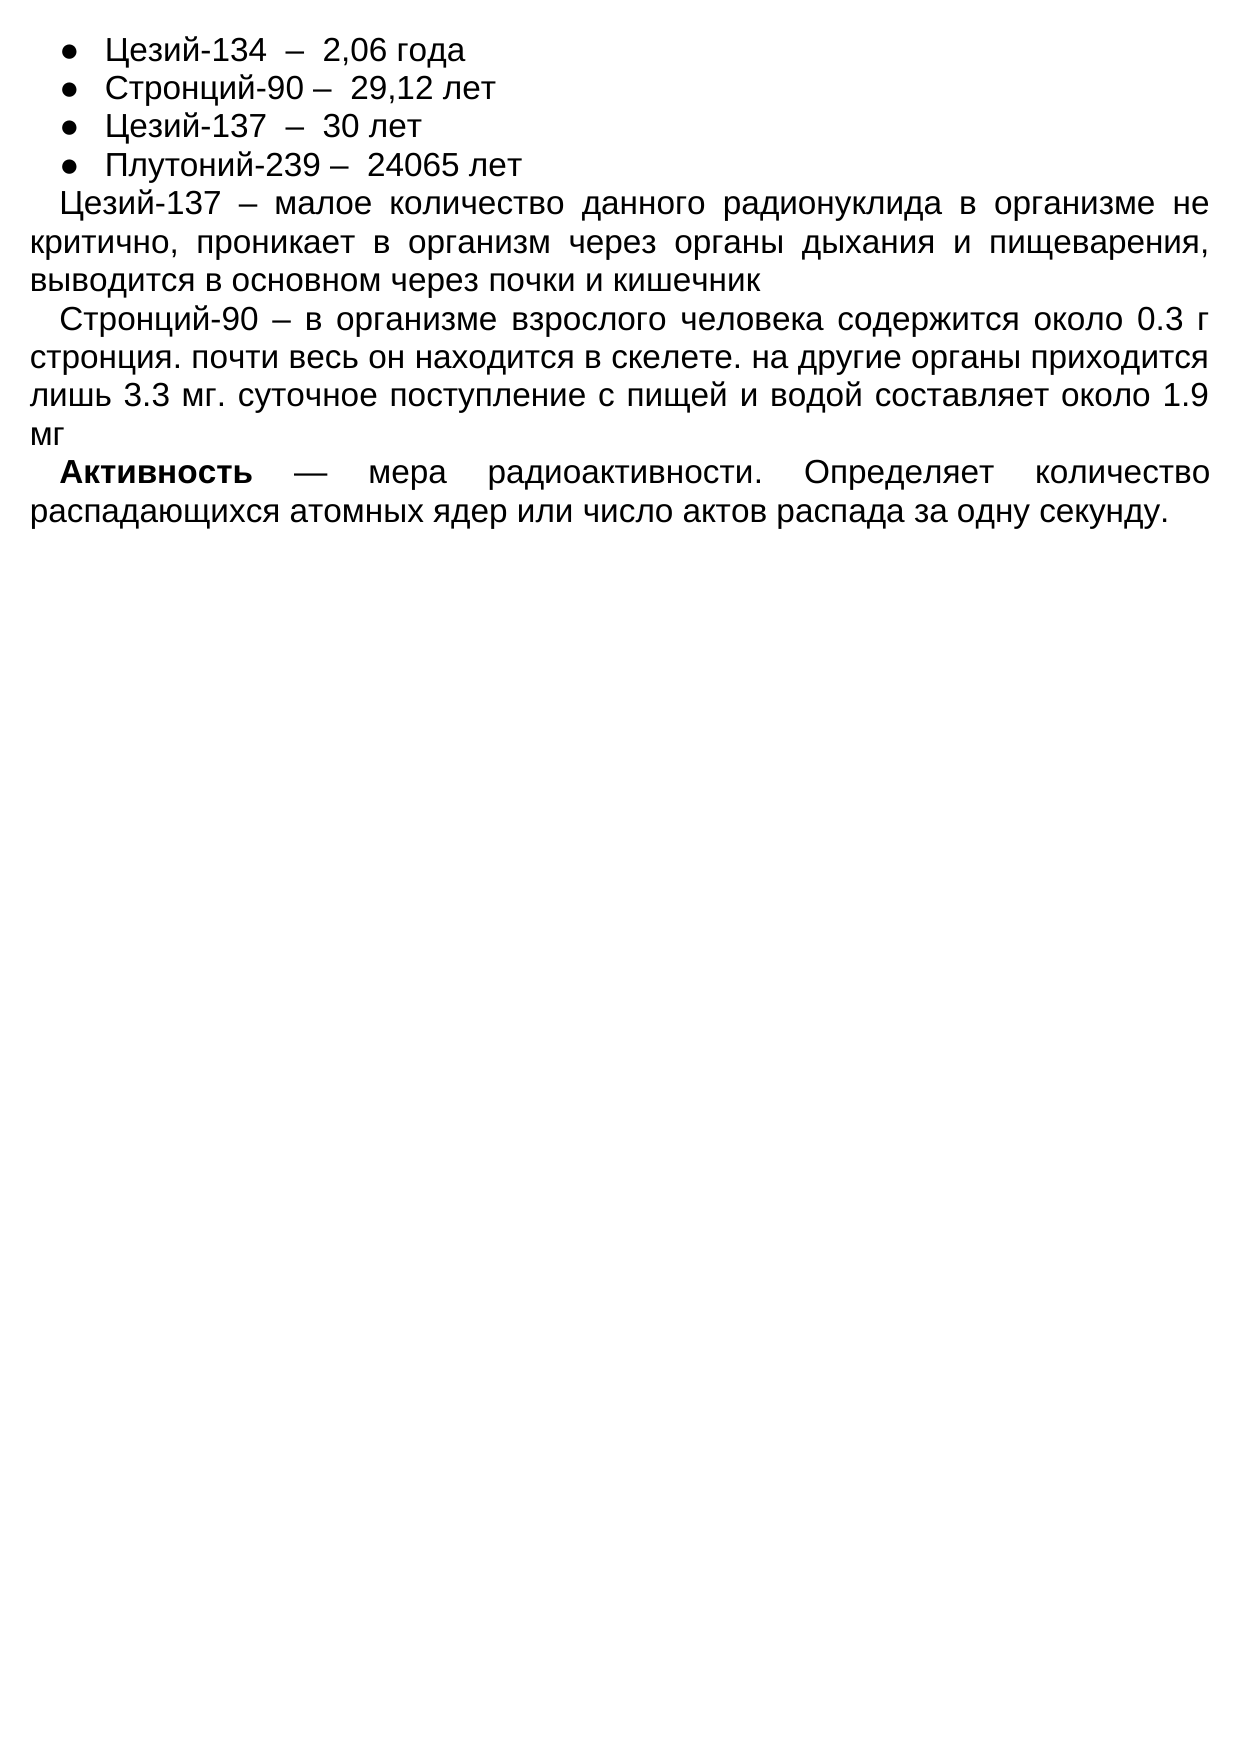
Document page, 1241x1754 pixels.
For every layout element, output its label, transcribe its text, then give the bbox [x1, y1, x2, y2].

text Цезий-137 – малое количество данного радионуклида в организме не критично, проникает в организм через органы дыхания и пищеварения, выводится в основном через почки и кишечник [29, 183, 1211, 299]
text Активность — мера радиоактивности. Определяет количество распадающихся атомных ядер или число актов распада за одну секунду. [29, 452, 1211, 529]
list Цезий-137 – 30 лет [29, 106, 1211, 145]
list Плутоний-239 – 24065 лет [29, 145, 1211, 183]
list Стронций-90 – 29,12 лет [29, 68, 1211, 106]
text Стронций-90 – в организме взрослого человека содержится около 0.3 г стронция. почти весь он находится в скелете. на другие органы приходится лишь 3.3 мг. суточное поступление с пищей и водой составляет около 1.9 мг [29, 299, 1211, 452]
list Цезий-134 – 2,06 года [29, 29, 1211, 68]
